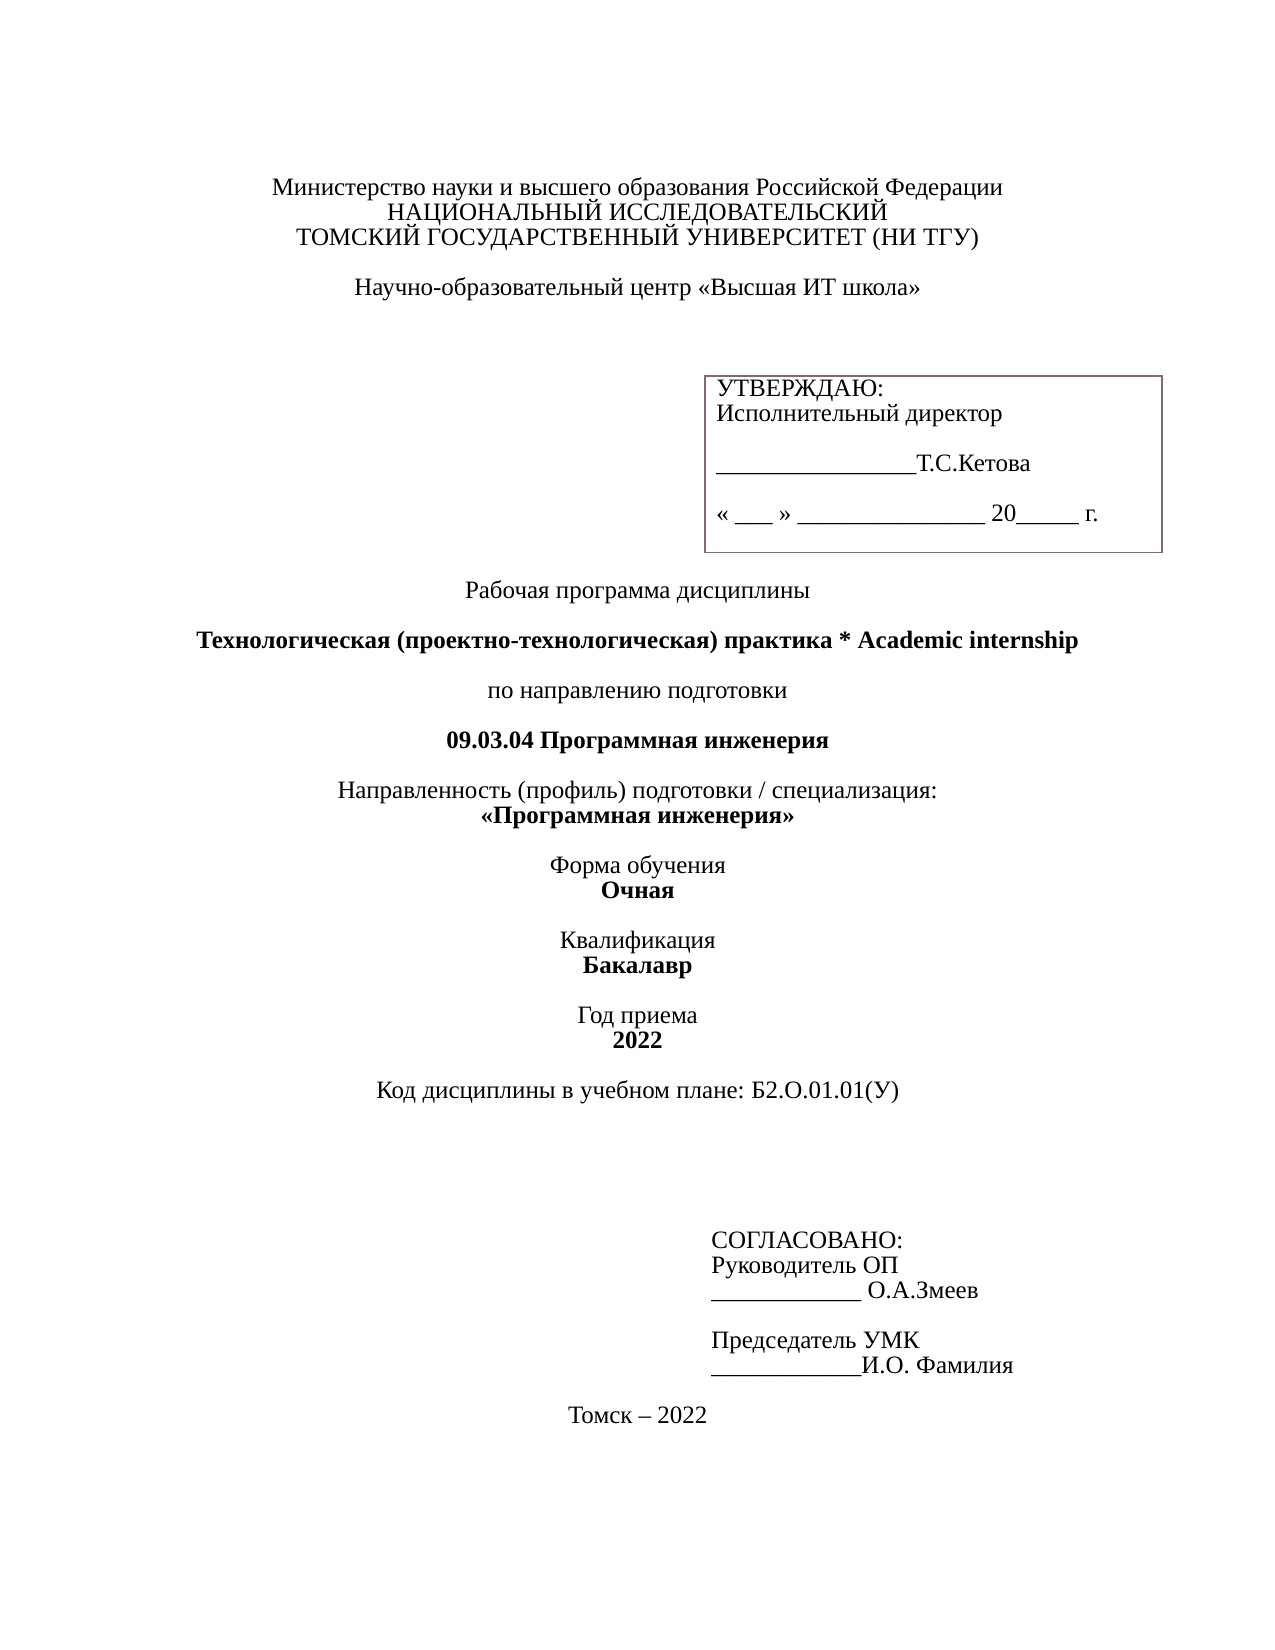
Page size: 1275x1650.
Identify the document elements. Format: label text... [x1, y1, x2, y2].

text Председатель УМК [711, 1328, 1125, 1353]
text Бакалавр [150, 953, 1125, 978]
text «Программная инженерия» [150, 803, 1125, 828]
text Технологическая (проектно-технологическая) практика * Academic internship [150, 628, 1125, 653]
text 2022 [150, 1028, 1125, 1053]
text Квалификация [150, 928, 1125, 953]
text Форма обучения [150, 853, 1125, 878]
text Рабочая программа дисциплины [150, 578, 1125, 603]
text ТОМСКИЙ ГОСУДАРСТВЕННЫЙ УНИВЕРСИТЕТ (НИ ТГУ) [150, 225, 1125, 250]
text Руководитель ОП [711, 1253, 1125, 1278]
text ____________ О.А.Змеев [711, 1278, 1125, 1303]
text СОГЛАСОВАНО: [711, 1228, 1125, 1253]
text Томск – 2022 [150, 1403, 1125, 1428]
text Научно-образовательный центр «Высшая ИТ школа» [150, 275, 1125, 300]
text ____________И.О. Фамилия [711, 1353, 1125, 1378]
text 09.03.04 Программная инженерия [150, 728, 1125, 753]
text Очная [150, 878, 1125, 903]
table_header УТВЕРЖДАЮ: Исполнительный директор ________________Т.С.Кетова « ___ » _______________ 20_____ г. [706, 377, 1161, 552]
text Год приема [150, 1003, 1125, 1028]
text Министерство науки и высшего образования Российской Федерации [150, 175, 1125, 200]
text Код дисциплины в учебном плане: Б2.О.01.01(У) [150, 1078, 1125, 1103]
text Направленность (профиль) подготовки / специализация: [150, 778, 1125, 803]
text НАЦИОНАЛЬНЫЙ ИССЛЕДОВАТЕЛЬСКИЙ [150, 200, 1125, 225]
text по направлению подготовки [150, 678, 1125, 703]
